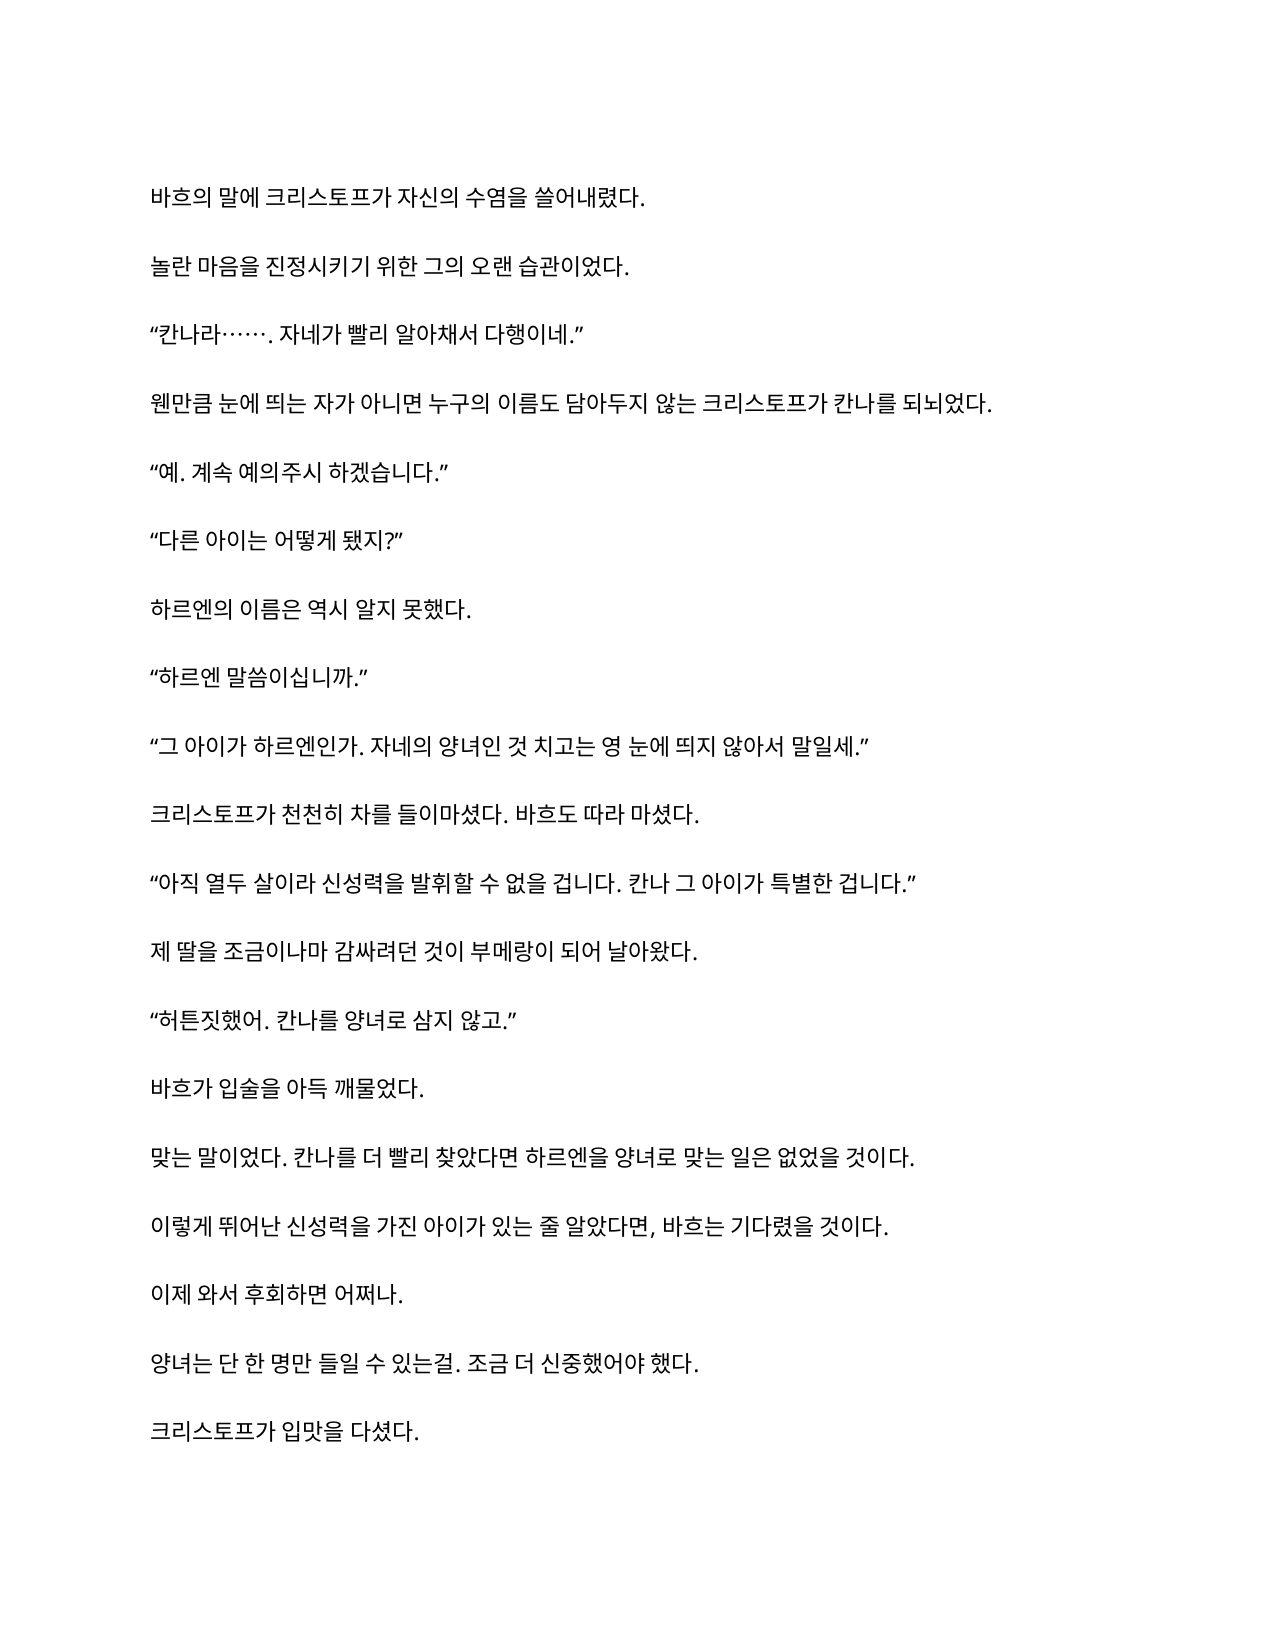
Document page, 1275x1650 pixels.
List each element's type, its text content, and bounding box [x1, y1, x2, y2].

text 크리스토프가 입맛을 다셨다. [150, 1414, 1125, 1447]
text “아직 열두 살이라 신성력을 발휘할 수 없을 겁니다. 칸나 그 아이가 특별한 겁니다.” [150, 866, 1125, 899]
text “다른 아이는 어떻게 됐지?” [150, 523, 1125, 556]
text 이제 와서 후회하면 어쩌나. [150, 1277, 1125, 1310]
text “칸나라……. 자네가 빨리 알아채서 다행이네.” [150, 317, 1125, 351]
text “허튼짓했어. 칸나를 양녀로 삼지 않고.” [150, 1003, 1125, 1036]
text 바흐의 말에 크리스토프가 자신의 수염을 쓸어내렸다. [150, 180, 1125, 213]
text 양녀는 단 한 명만 들일 수 있는걸. 조금 더 신중했어야 했다. [150, 1345, 1125, 1379]
text 놀란 마음을 진정시키기 위한 그의 오랜 습관이었다. [150, 249, 1125, 282]
text 제 딸을 조금이나마 감싸려던 것이 부메랑이 되어 날아왔다. [150, 934, 1125, 967]
text 웬만큼 눈에 띄는 자가 아니면 누구의 이름도 담아두지 않는 크리스토프가 칸나를 되뇌었다. [150, 386, 1125, 419]
text “하르엔 말씀이십니까.” [150, 660, 1125, 693]
text “그 아이가 하르엔인가. 자네의 양녀인 것 치고는 영 눈에 띄지 않아서 말일세.” [150, 728, 1125, 762]
text “예. 계속 예의주시 하겠습니다.” [150, 454, 1125, 488]
text 맞는 말이었다. 칸나를 더 빨리 찾았다면 하르엔을 양녀로 맞는 일은 없었을 것이다. [150, 1140, 1125, 1173]
text 바흐가 입술을 아득 깨물었다. [150, 1071, 1125, 1104]
text 하르엔의 이름은 역시 알지 못했다. [150, 591, 1125, 625]
text 이렇게 뛰어난 신성력을 가진 아이가 있는 줄 알았다면, 바흐는 기다렸을 것이다. [150, 1208, 1125, 1242]
text 크리스토프가 천천히 차를 들이마셨다. 바흐도 따라 마셨다. [150, 797, 1125, 830]
